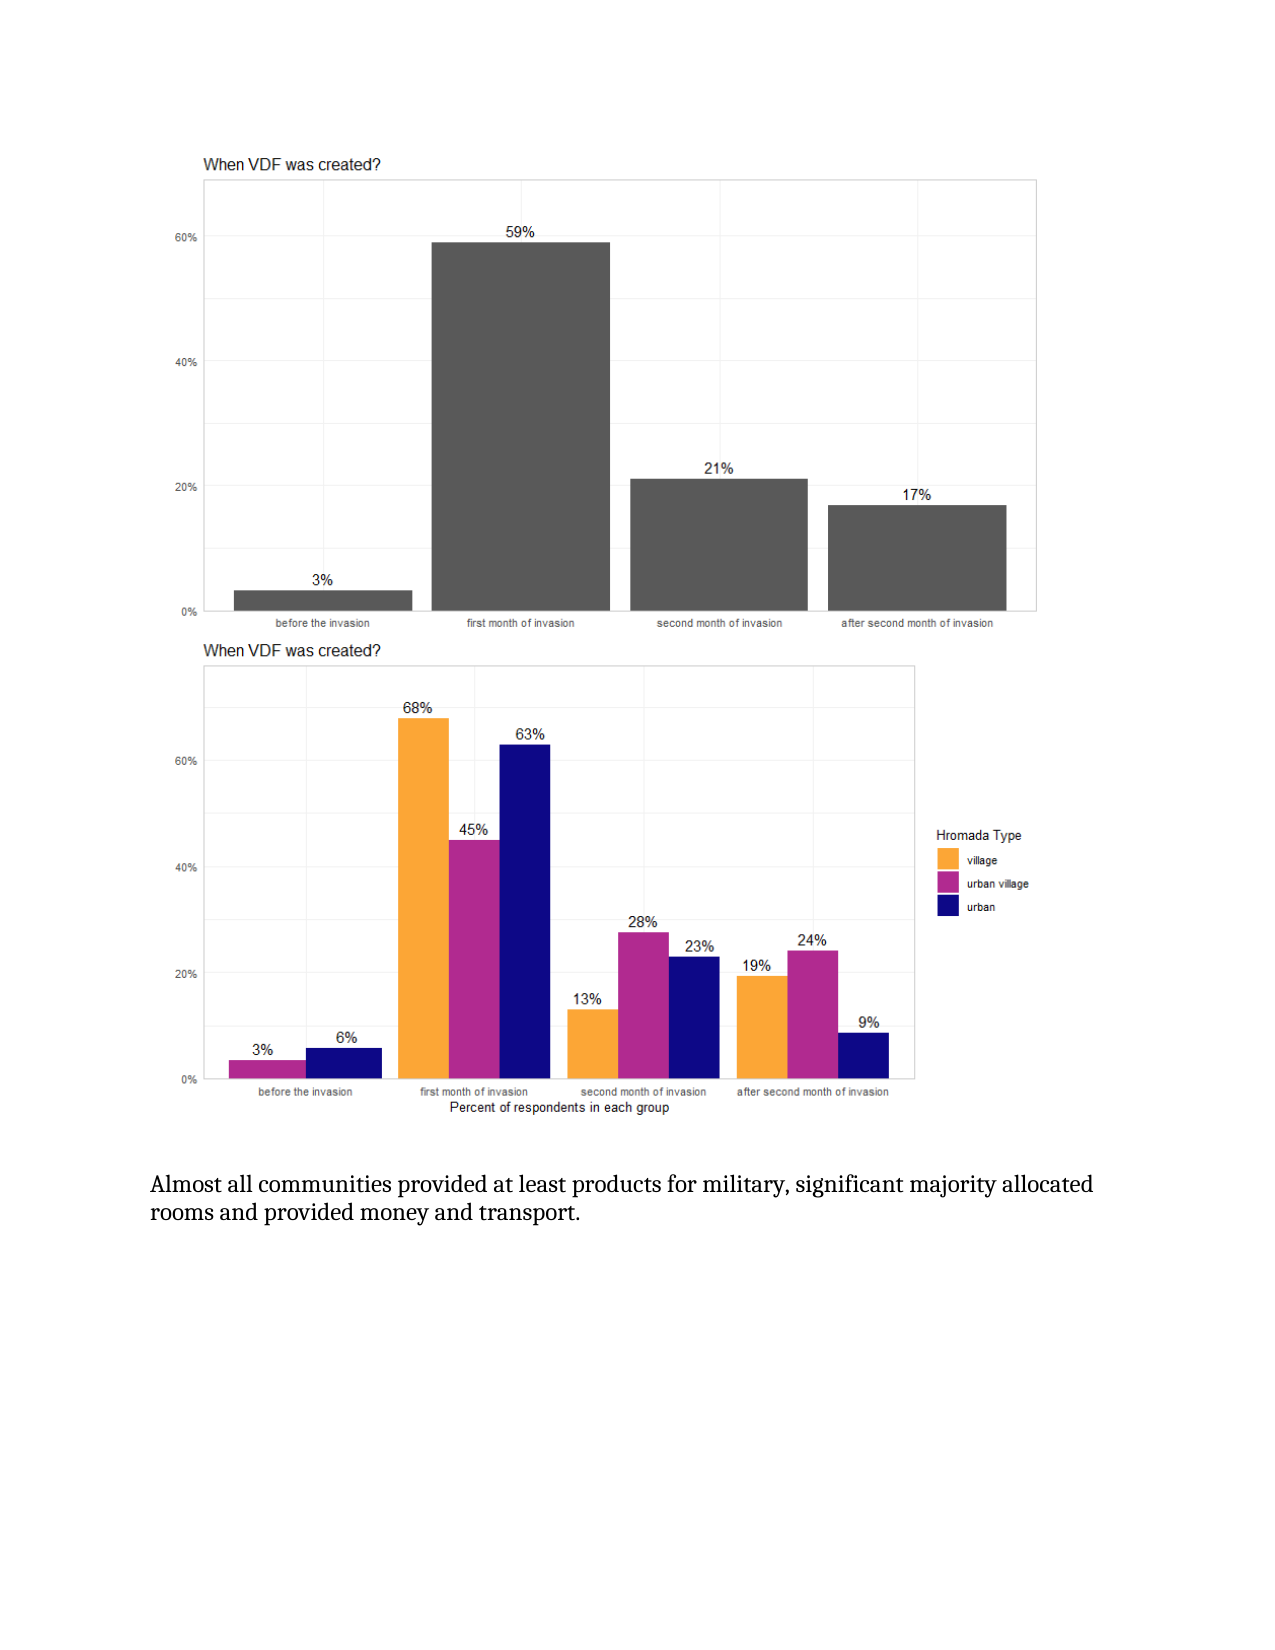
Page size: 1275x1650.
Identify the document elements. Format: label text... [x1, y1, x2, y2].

text Almost all communities provided at least products for military, significant majority allocated rooms and provided money and transport. [150, 1141, 1125, 1227]
picture [168, 150, 1044, 1122]
